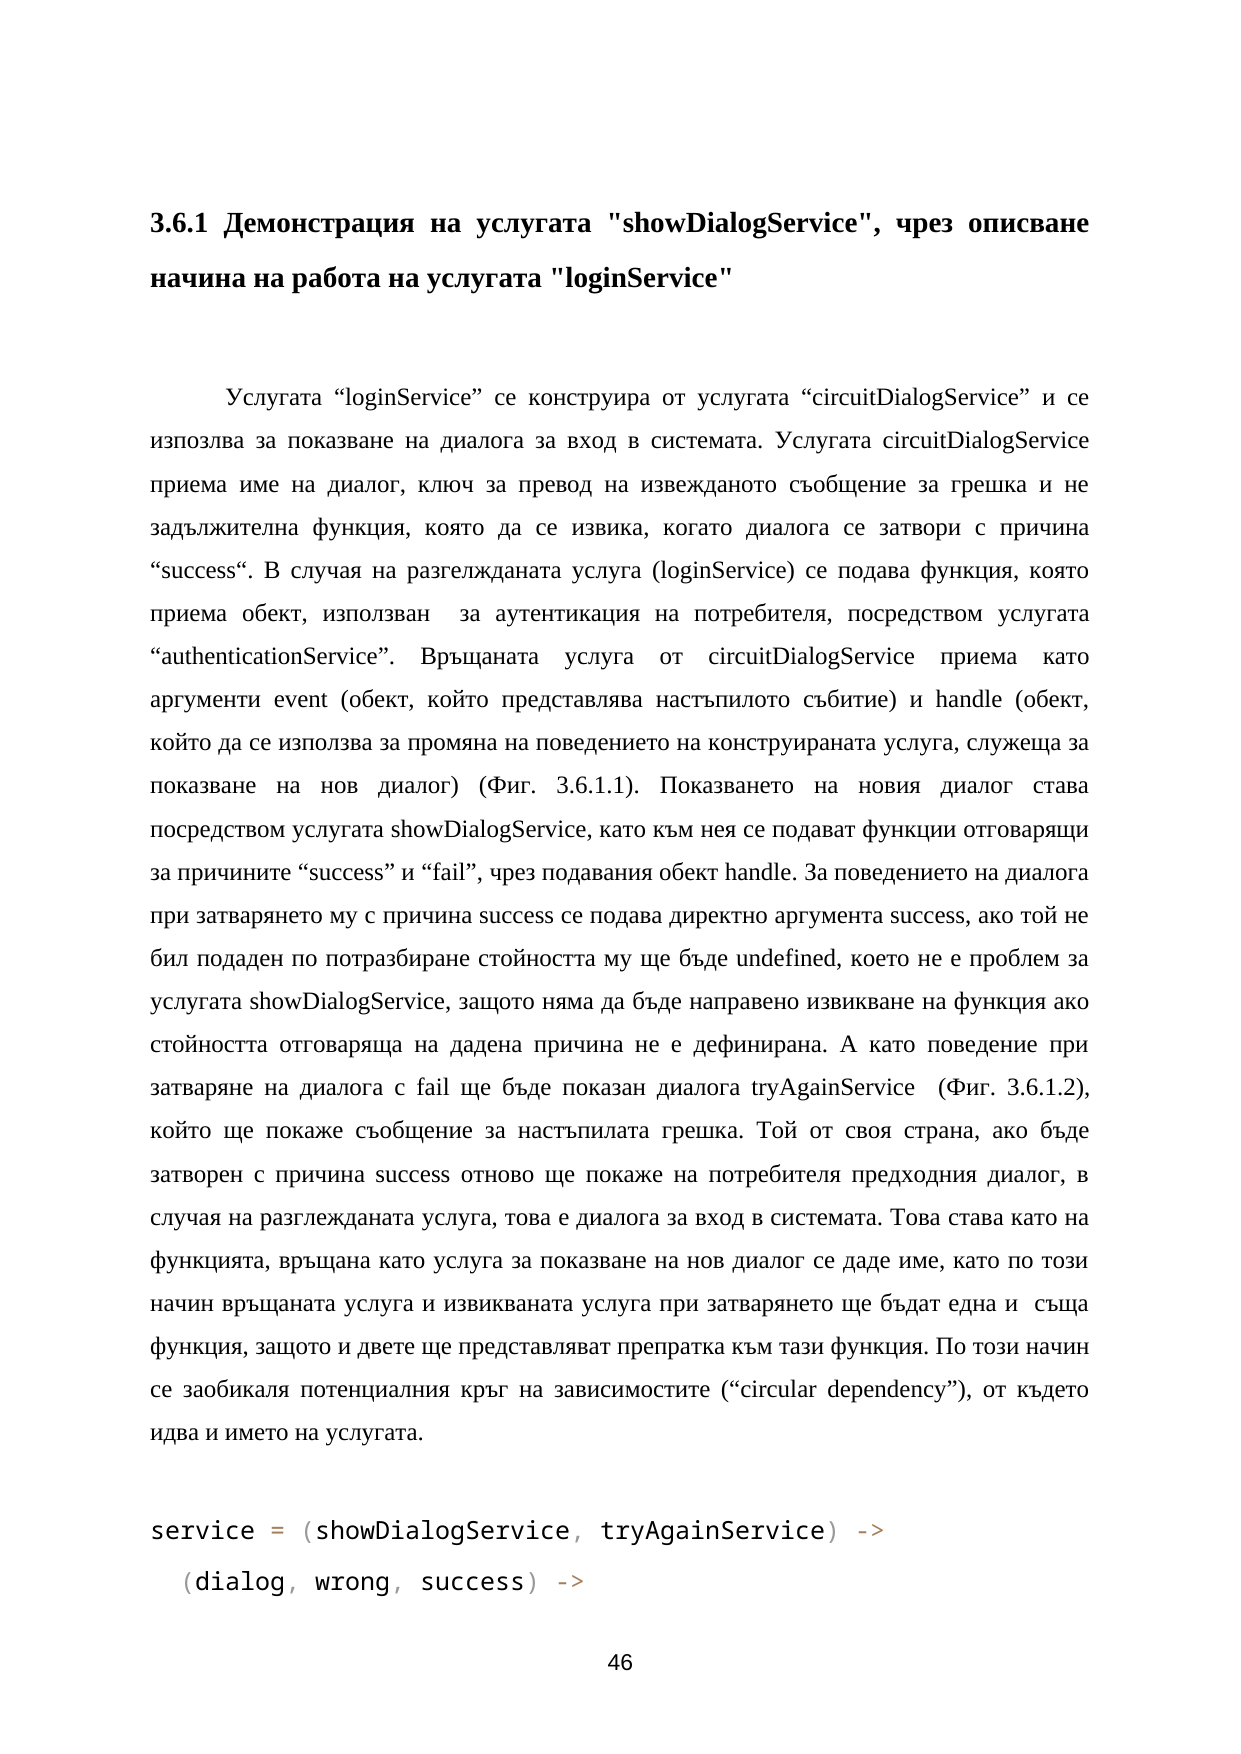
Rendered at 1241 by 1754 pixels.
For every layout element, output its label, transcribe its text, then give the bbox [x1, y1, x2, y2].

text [150, 1513, 1090, 1598]
text 3.6.1 Демонстрация на услугата "showDialogService", чрез описване начина на работа на услугата "loginService" [150, 205, 1090, 293]
text Услугата “loginService” се конструира от услугата “circuitDialogService” и се изпозлва за показване на диалога за вход в системата. Услугата circuitDialogService приема име на диалог, ключ за превод на извежданото съобщение за грешка и не задължителна функция, която да се извика, когато диалога се затвори с причина “success“. В случая на разгелжданата услуга (loginService) се подава функция, която приема обект, използван за аутентикация на потребителя, посредством услугата “authenticationService”. Връщаната услуга от circuitDialogService приема като аргументи event (обект, който представлява настъпилото събитие) и handle (обект, който да се използва за промяна на поведението на конструираната услуга, служеща за показване на нов диалог) (Фиг. 3.6.1.1). Показването на новия диалог става посредством услугата showDialogService, като към нея се подават функции отговарящи за причините “success” и “fail”, чрез подавания обект handle. За поведението на диалога при затварянето му с причина success се подава директно аргумента success, ако той не бил подаден по потразбиране стойността му ще бъде undefined, което не е проблем за услугата showDialogService, защото няма да бъде направено извикване на функция ако стойността отговаряща на дадена причина не е дефинирана. А като поведение при затваряне на диалога с fail ще бъде показан диалога tryAgainService (Фиг. 3.6.1.2), който ще покаже съобщение за настъпилата грешка. Той от своя страна, ако бъде затворен с причина success отново ще покаже на потребителя предходния диалог, в случая на разглежданата услуга, това е диалога за вход в системата. Това става като на функцията, връщана като услуга за показване на нов диалог се даде име, като по този начин връщаната услуга и извикваната услуга при затварянето ще бъдат една и съща функция, защото и двете ще представляват препратка към тази функция. По този начин се заобикаля потенциалния кръг на зависимостите (“circular dependency”), от където идва и името на услугата. [150, 382, 1090, 1446]
